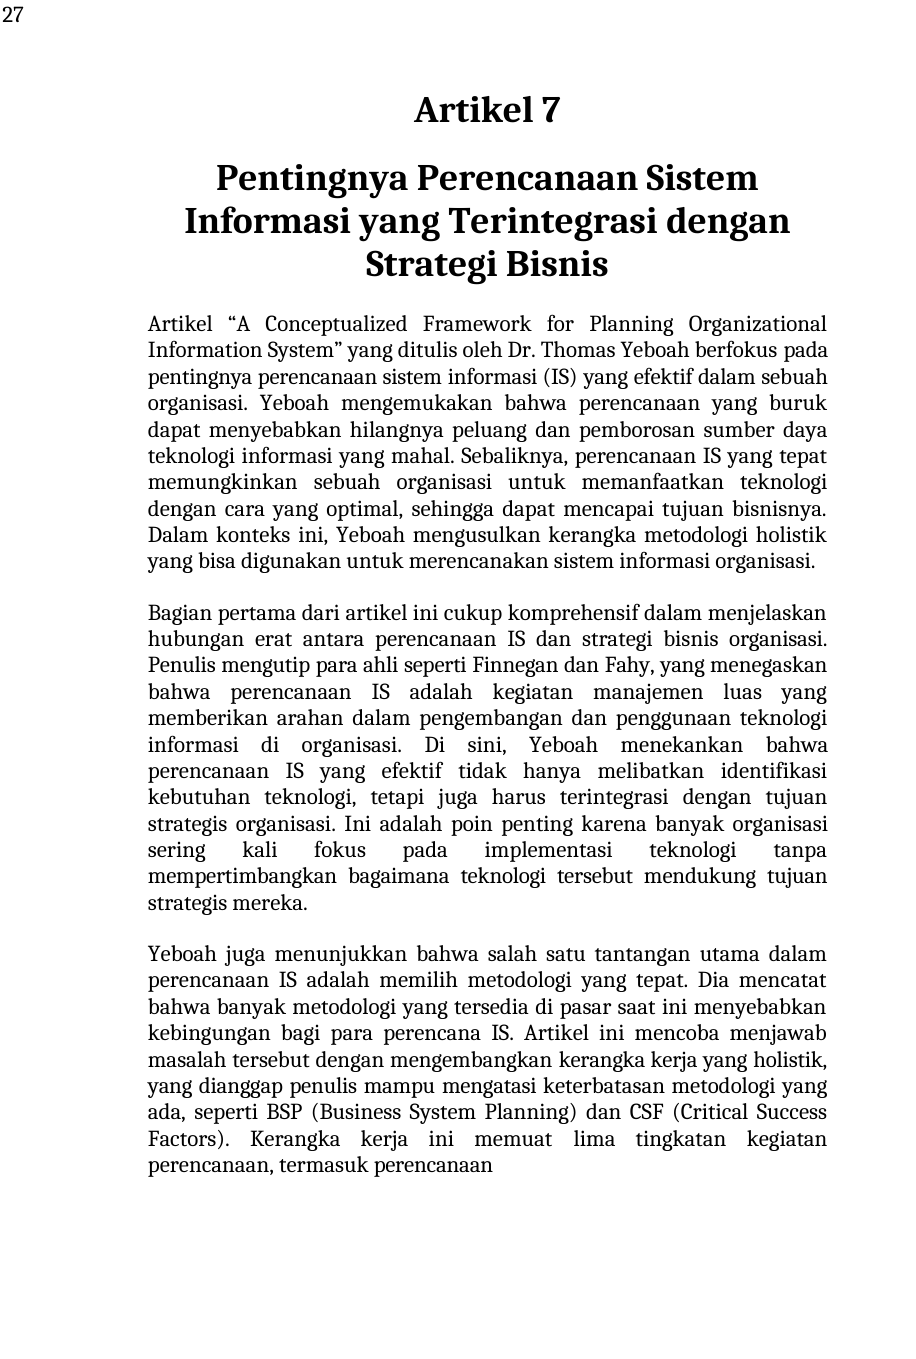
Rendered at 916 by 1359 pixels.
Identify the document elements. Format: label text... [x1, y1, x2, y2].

subtitle Artikel 7 [149, 89, 826, 132]
text Bagian pertama dari artikel ini cukup komprehensif dalam menjelaskan hubungan erat antara perencanaan IS dan strategi bisnis organisasi. Penulis mengutip para ahli seperti Finnegan dan Fahy, yang menegaskan bahwa perencanaan IS adalah kegiatan manajemen luas yang memberikan arahan dalam pengembangan dan penggunaan teknologi informasi di organisasi. Di sini, Yeboah menekankan bahwa perencanaan IS yang efektif tidak hanya melibatkan identifikasi kebutuhan teknologi, tetapi juga harus terintegrasi dengan tujuan strategis organisasi. Ini adalah poin penting karena banyak organisasi sering kali fokus pada implementasi teknologi tanpa mempertimbangkan bagaimana teknologi tersebut mendukung tujuan strategis mereka. [148, 599, 828, 916]
text Pentingnya Perencanaan Sistem Informasi yang Terintegrasi dengan Strategi Bisnis [181, 157, 794, 286]
text Artikel “A Conceptualized Framework for Planning Organizational Information System” yang ditulis oleh Dr. Thomas Yeboah berfokus pada pentingnya perencanaan sistem informasi (IS) yang efektif dalam sebuah organisasi. Yeboah mengemukakan bahwa perencanaan yang buruk dapat menyebabkan hilangnya peluang dan pemborosan sumber daya teknologi informasi yang mahal. Sebaliknya, perencanaan IS yang tepat memungkinkan sebuah organisasi untuk memanfaatkan teknologi dengan cara yang optimal, sehingga dapat mencapai tujuan bisnisnya. Dalam konteks ini, Yeboah mengusulkan kerangka metodologi holistik yang bisa digunakan untuk merencanakan sistem informasi organisasi. [148, 311, 828, 574]
text Yeboah juga menunjukkan bahwa salah satu tantangan utama dalam perencanaan IS adalah memilih metodologi yang tepat. Dia mencatat bahwa banyak metodologi yang tersedia di pasar saat ini menyebabkan kebingungan bagi para perencana IS. Artikel ini mencoba menjawab masalah tersebut dengan mengembangkan kerangka kerja yang holistik, yang dianggap penulis mampu mengatasi keterbatasan metodologi yang ada, seperti BSP (Business System Planning) dan CSF (Critical Success Factors). Kerangka kerja ini memuat lima tingkatan kegiatan perencanaan, termasuk perencanaan [148, 941, 828, 1178]
